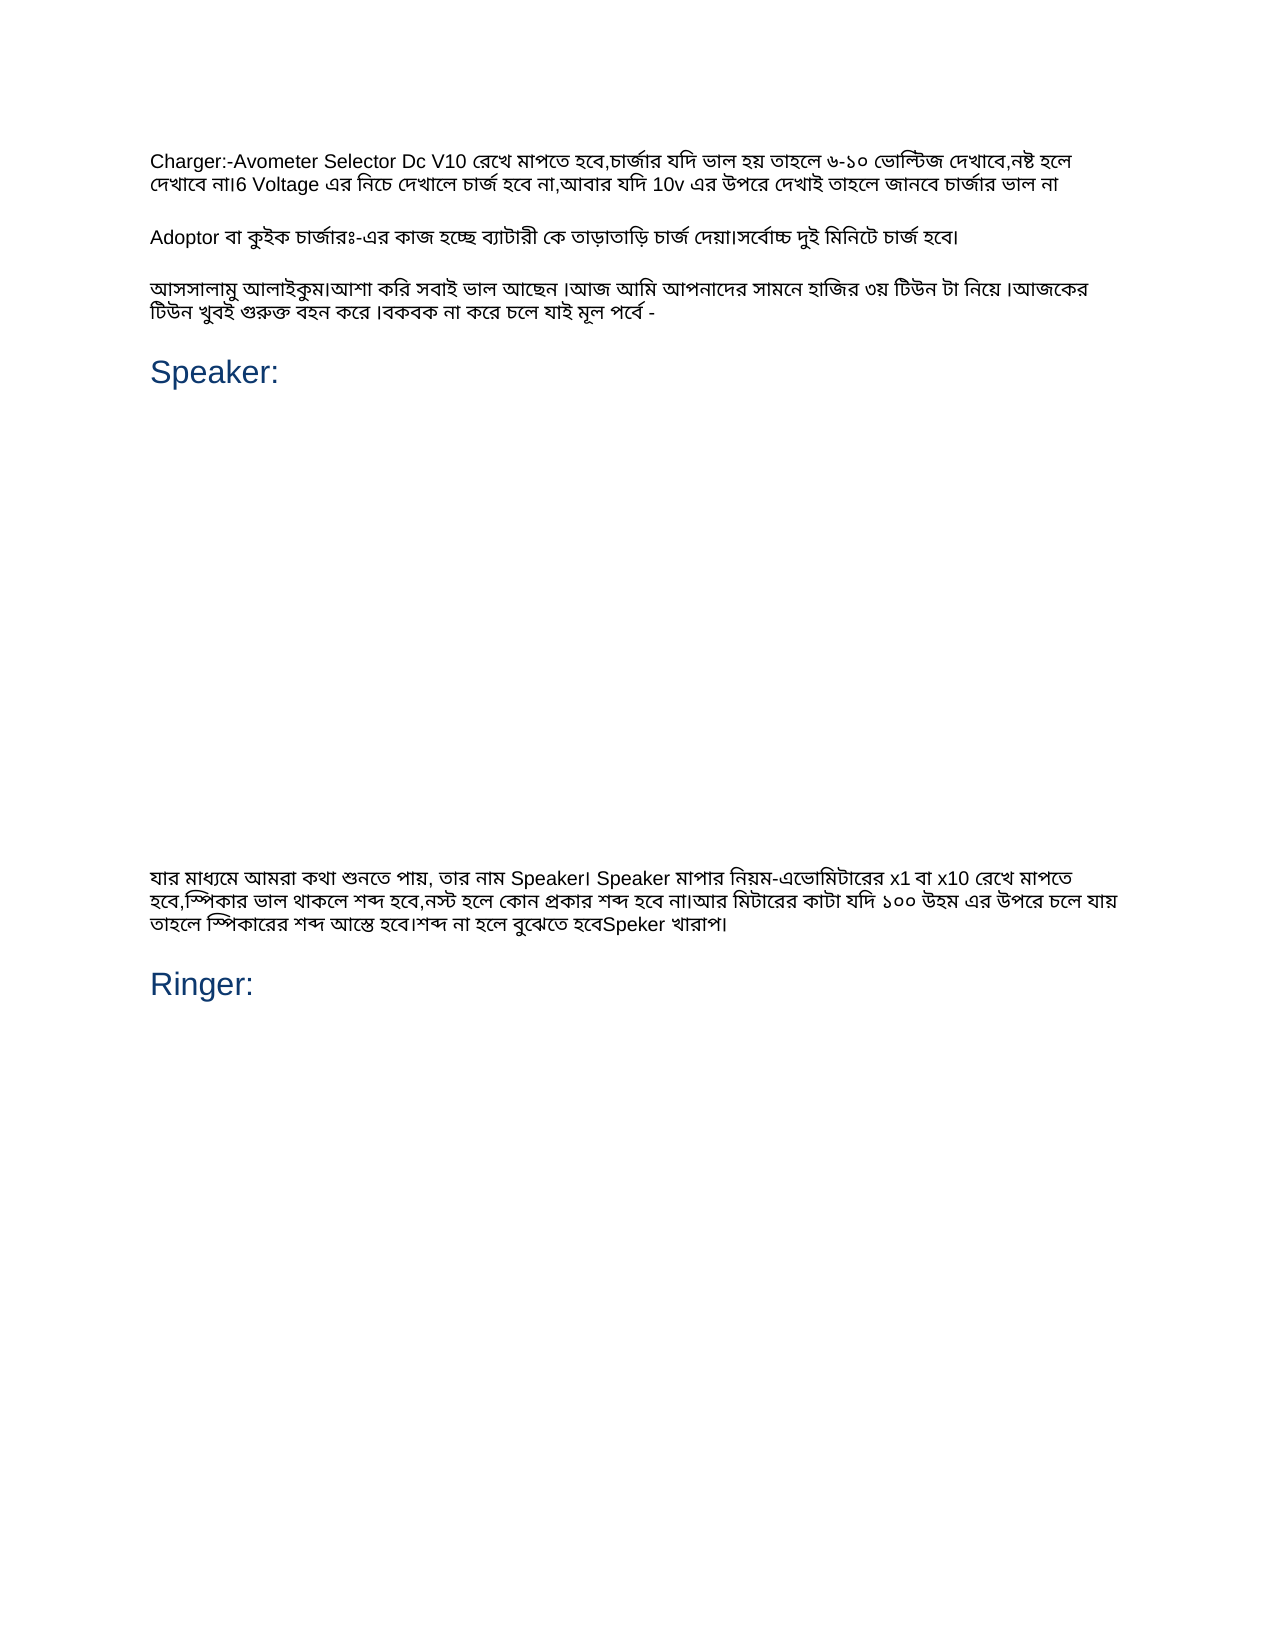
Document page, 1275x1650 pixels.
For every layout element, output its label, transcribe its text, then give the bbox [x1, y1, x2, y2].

text Adoptor বা কুইক চার্জারঃ-এর কাজ হচ্ছে ব্যাটারী কে তাড়াতাড়ি চার্জ দেয়া।সর্বোচ্চ দুই মিনিটে চার্জ হবে। [257, 226, 815, 249]
text Charger:-Avometer Selector Dc V10 রেখে মাপতে হবে,চার্জার যদি ভাল হয় তাহলে ৬-১০ ভোল্টিজ দেখাবে,নষ্ট হলে দেখাবে না।6 Voltage এর নিচে দেখালে চার্জ হবে না,আবার যদি 10v এর উপরে দেখাই তাহলে জানবে চার্জার ভাল না [150, 150, 1125, 196]
text আসসালামু আলাইকুম।আশা করি সবাই ভাল আছেন ।আজ আমি আপনাদের সামনে হাজির ৩য় টিউন টা নিয়ে ।আজকের টিউন খুবই গুরুক্ত বহন করে ।বকবক না করে চলে যাই মূল পর্বে - [150, 278, 1125, 324]
subtitle Speaker: [150, 353, 1125, 391]
text যার মাধ্যমে আমরা কথা শুনতে পায়, তার নাম Speaker। Speaker মাপার নিয়ম-এভোমিটারের x1বা x10 রেখে মাপতে হবে,স্পিকার ভাল থাকলে শব্দ হবে,নস্ট হলে কোন প্রকার শব্দ হবে না।আর মিটারের কাটা যদি ১০০ উহম এর উপরে চলে যায় তাহলে স্পিকারের শব্দ আস্তে হবে।শব্দ না হলে বুঝেতে হবেSpeker খারাপ। [150, 867, 1125, 936]
text Adoptor বা কুইক চার্জারঃ-এর কাজ হচ্ছে ব্যাটারী কে তাড়াতাড়ি চার্জ দেয়া।সর্বোচ্চ দুই মিনিটে চার্জ হবে। [800, 226, 1125, 249]
subtitle Ringer: [150, 965, 1125, 1002]
